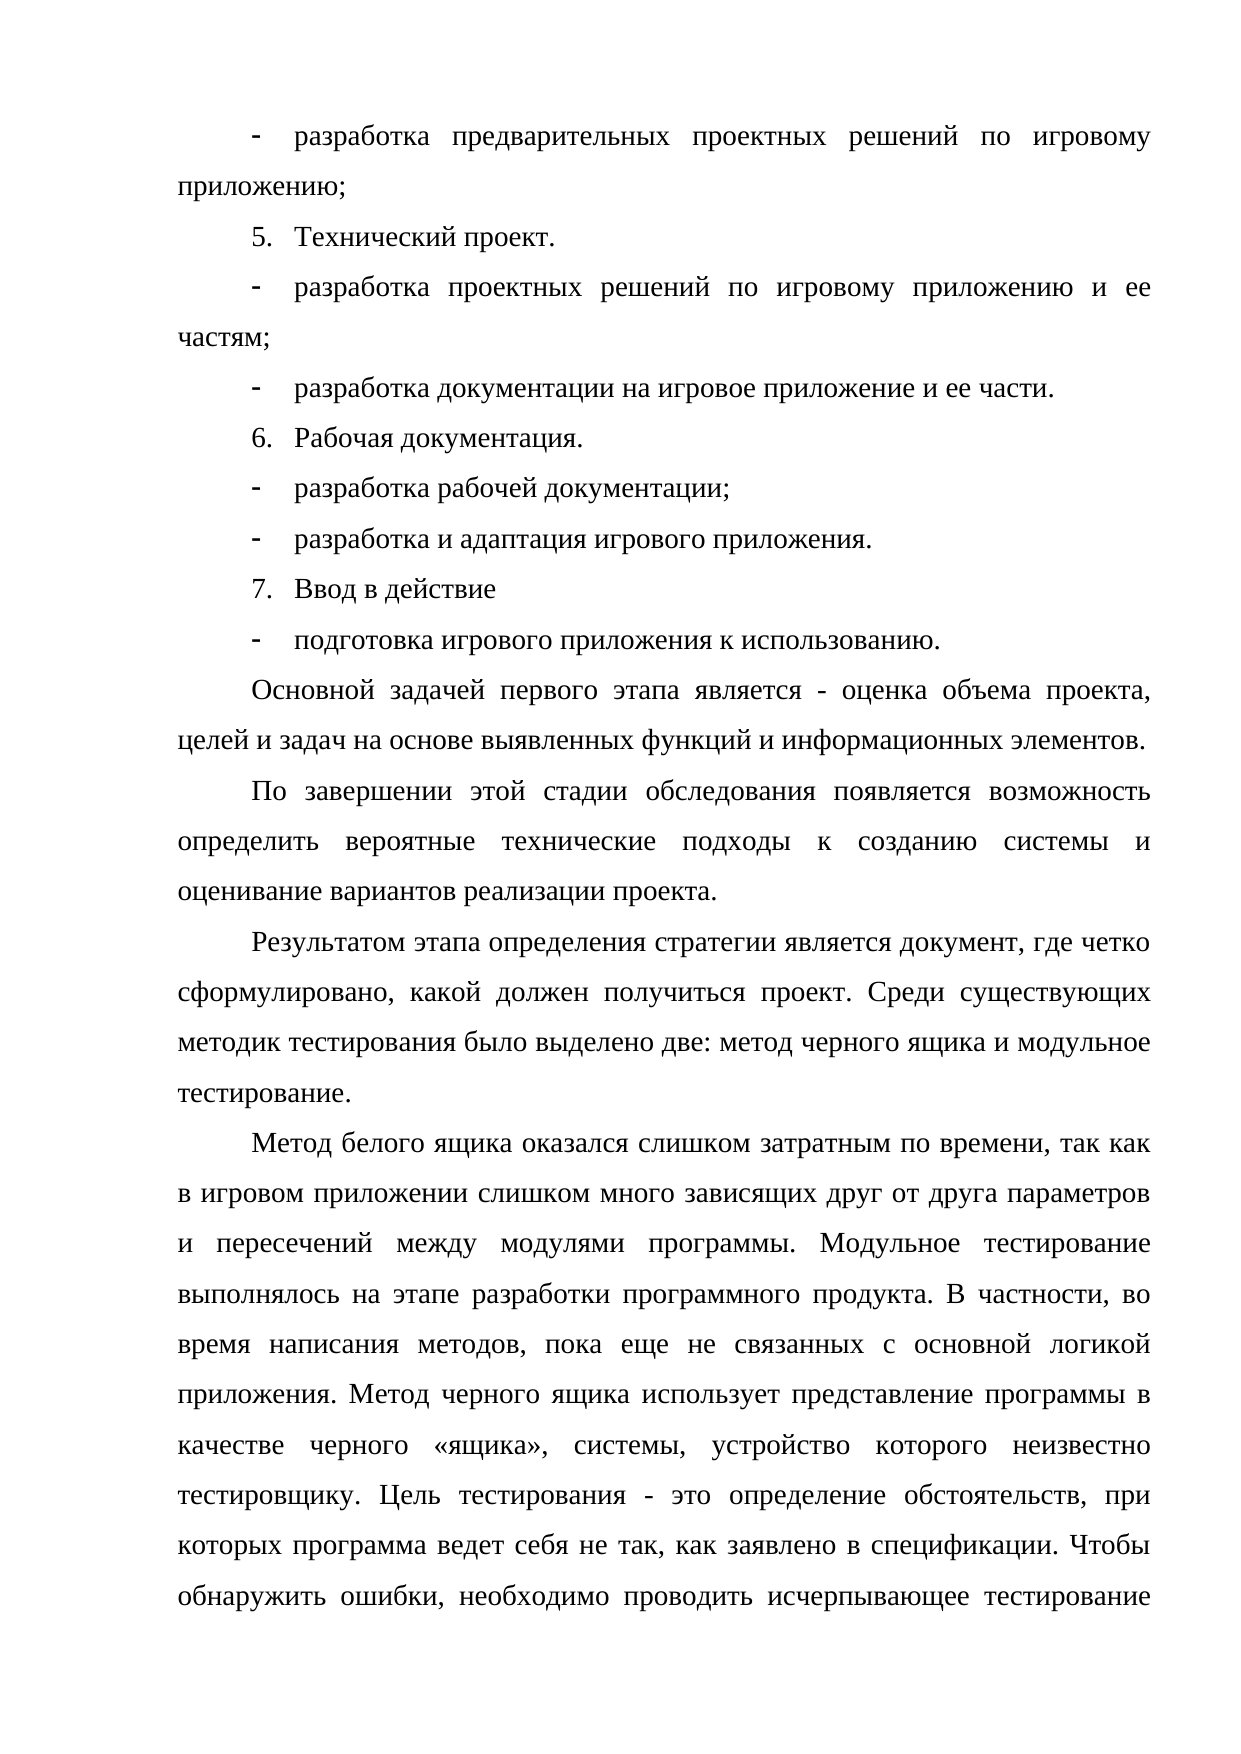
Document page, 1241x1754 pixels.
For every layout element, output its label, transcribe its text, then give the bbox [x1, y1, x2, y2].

text По завершении этой стадии обследования появляется возможность определить вероятные технические подходы к созданию системы и оценивание вариантов реализации проекта. [177, 773, 1152, 907]
list разработка рабочей документации; [177, 471, 1152, 504]
list разработка проектных решений по игровому приложению и ее частям; [177, 269, 1152, 353]
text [177, 1125, 1152, 1611]
list Технический проект. [177, 219, 1152, 252]
text Основной задачей первого этапа является - оценка объема проекта, целей и задач на основе выявленных функций и информационных элементов. [177, 672, 1152, 756]
list Рабочая документация. [177, 420, 1152, 454]
list разработка документации на игровое приложение и ее части. [177, 370, 1152, 403]
list разработка предварительных проектных решений по игровому приложению; [177, 118, 1152, 202]
list Ввод в действие [177, 571, 1152, 605]
list разработка и адаптация игрового приложения. [177, 521, 1152, 555]
list подготовка игрового приложения к использованию. [177, 622, 1152, 655]
text Результатом этапа определения стратегии является документ, где четко сформулировано, какой должен получиться проект. Среди существующих методик тестирования было выделено две: метод черного ящика и модульное тестирование. [177, 924, 1152, 1108]
